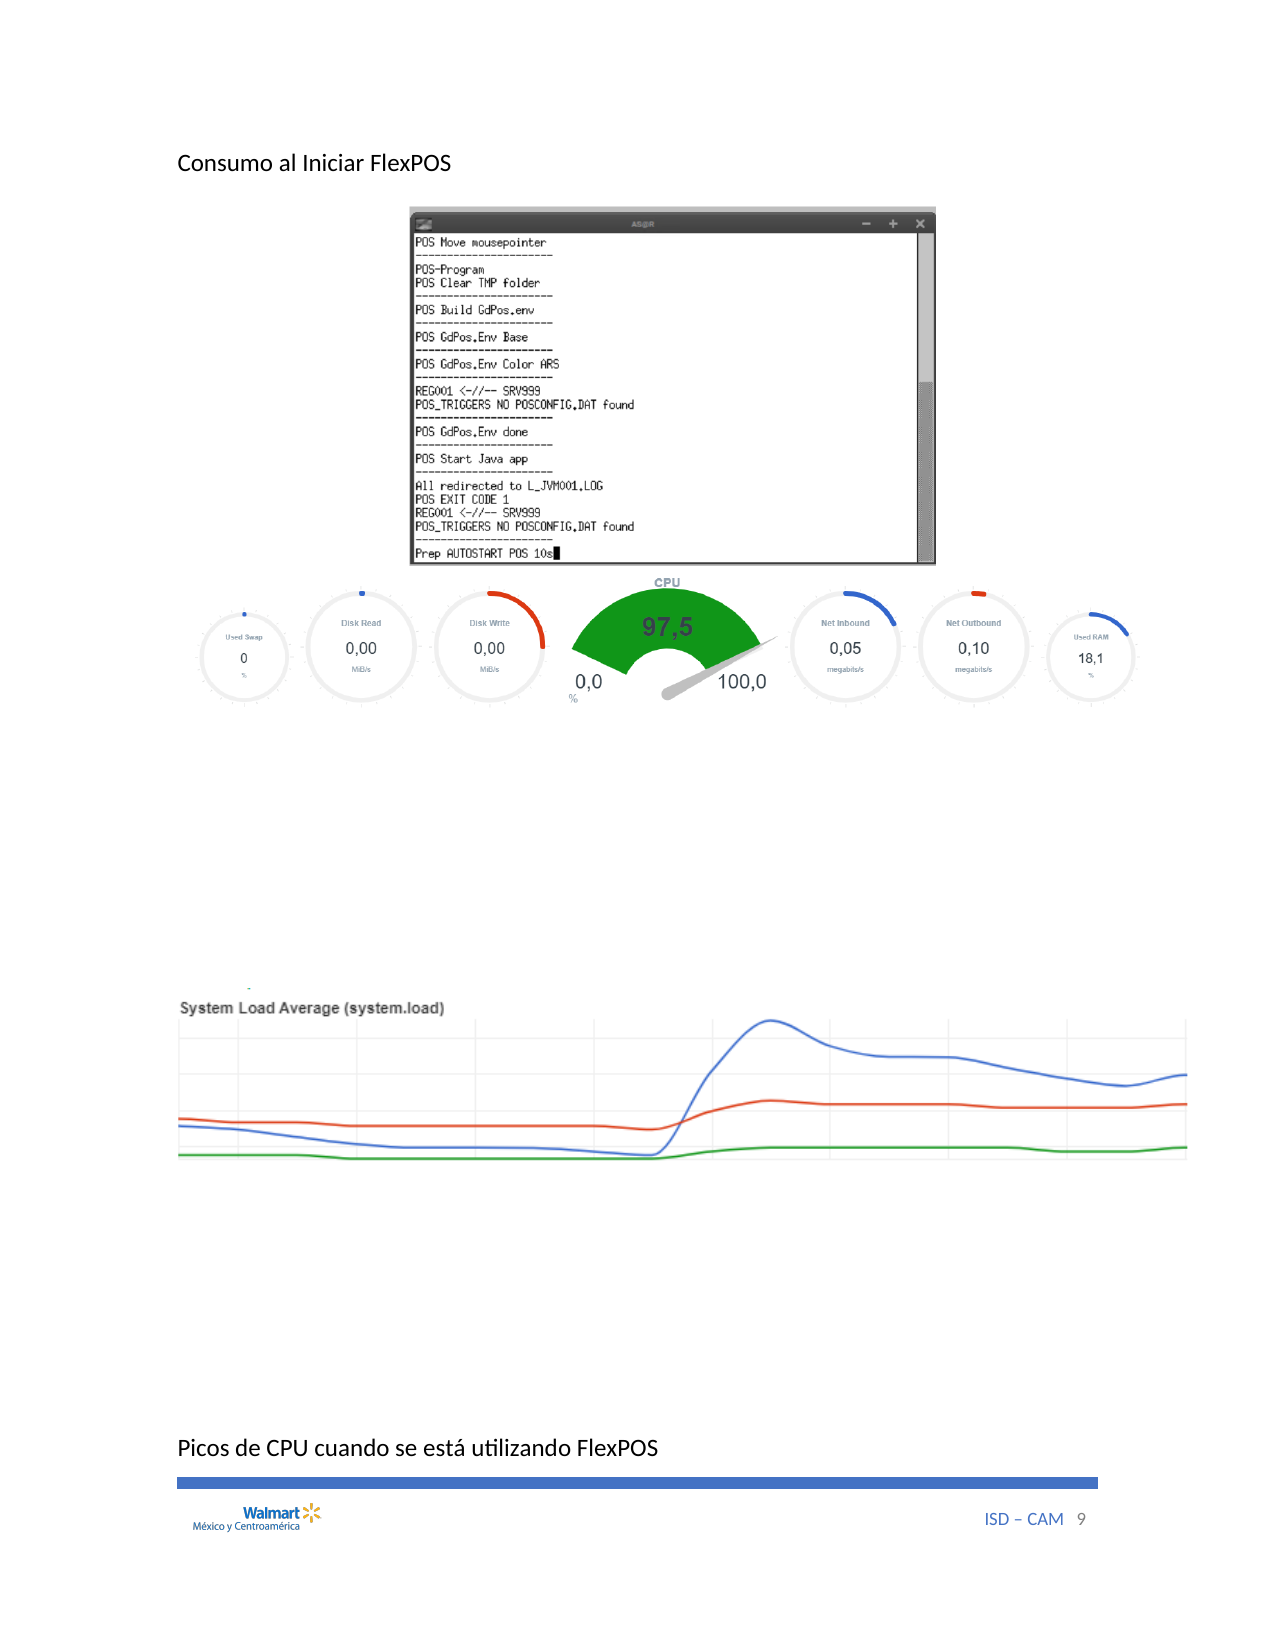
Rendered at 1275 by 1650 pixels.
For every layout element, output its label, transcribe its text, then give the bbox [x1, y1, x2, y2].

text Picos de CPU cuando se está utilizando FlexPOS [177, 1432, 1098, 1463]
picture [189, 1503, 324, 1534]
picture [177, 197, 1169, 723]
text Consumo al Iniciar FlexPOS [177, 148, 1098, 178]
picture [177, 988, 1188, 1166]
